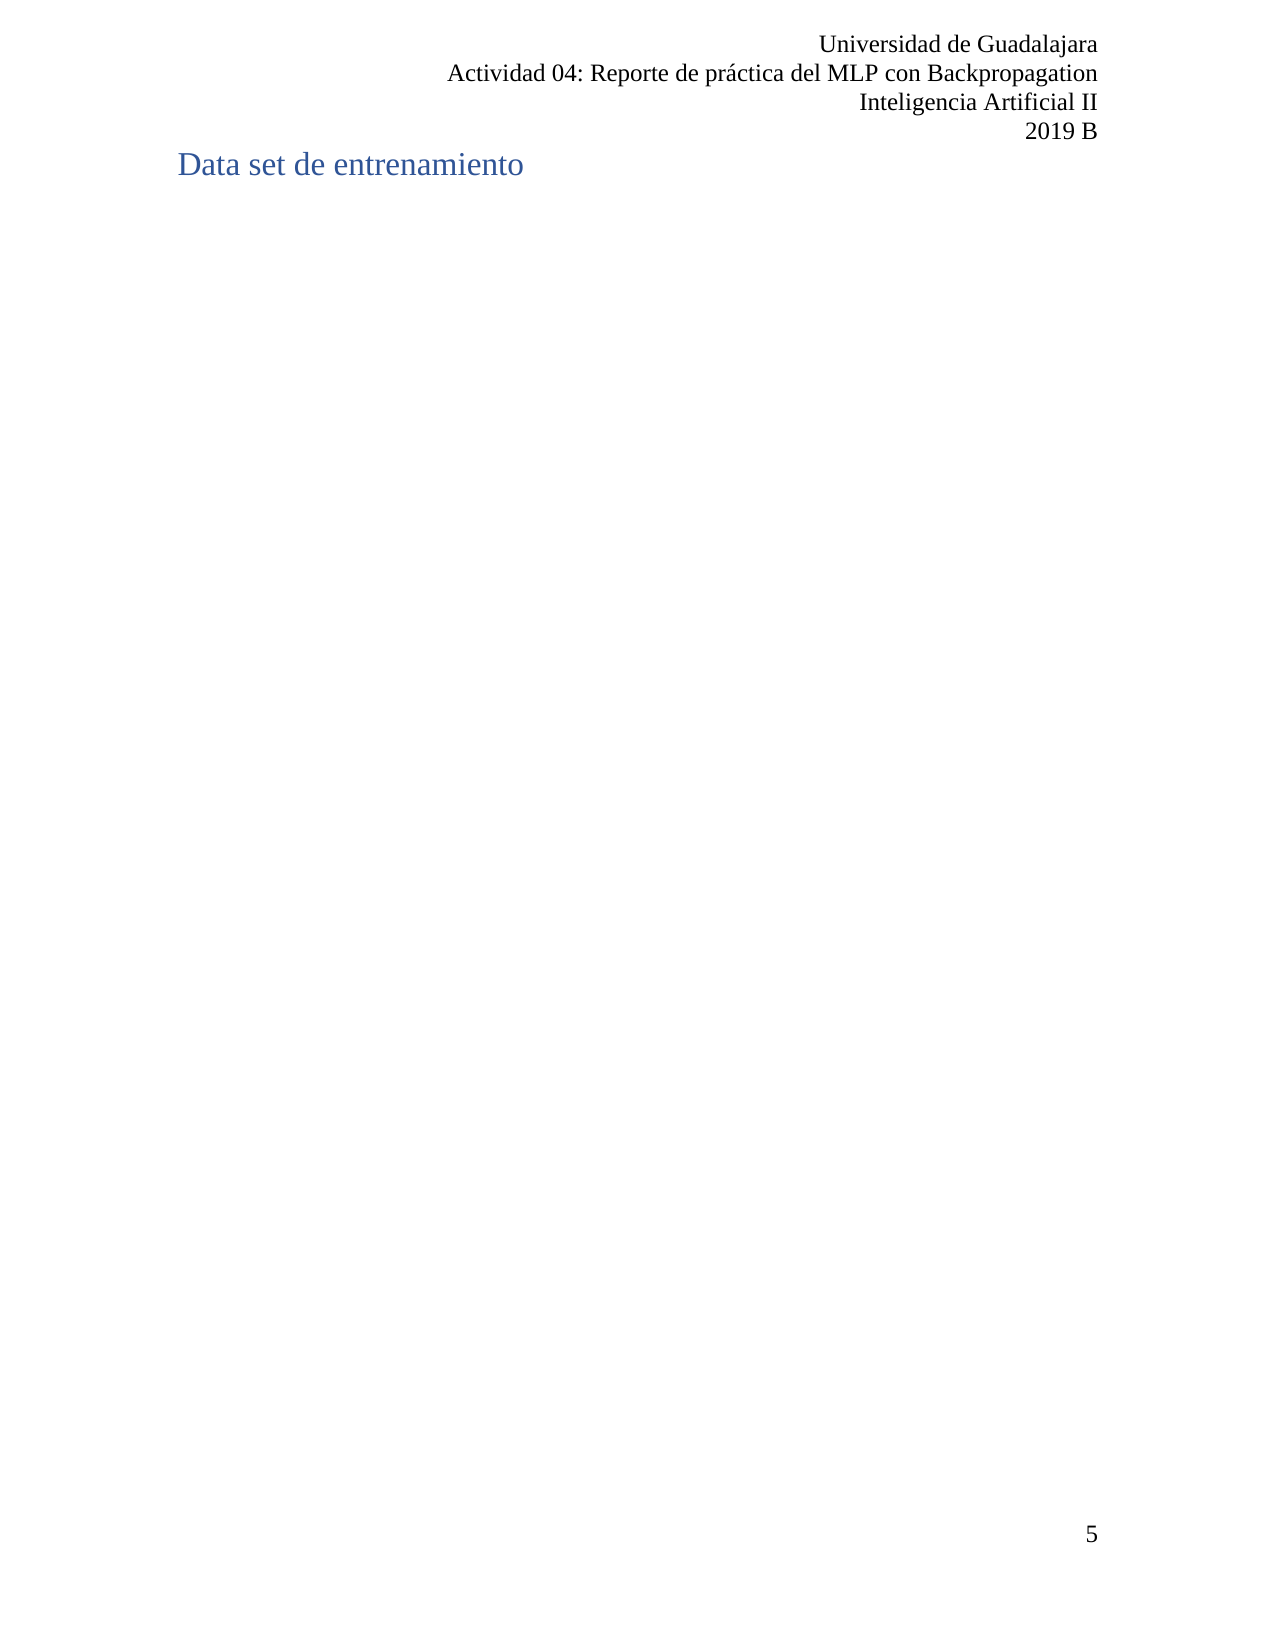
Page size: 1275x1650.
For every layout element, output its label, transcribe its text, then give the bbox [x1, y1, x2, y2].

subtitle Data set de entrenamiento [177, 144, 1098, 183]
